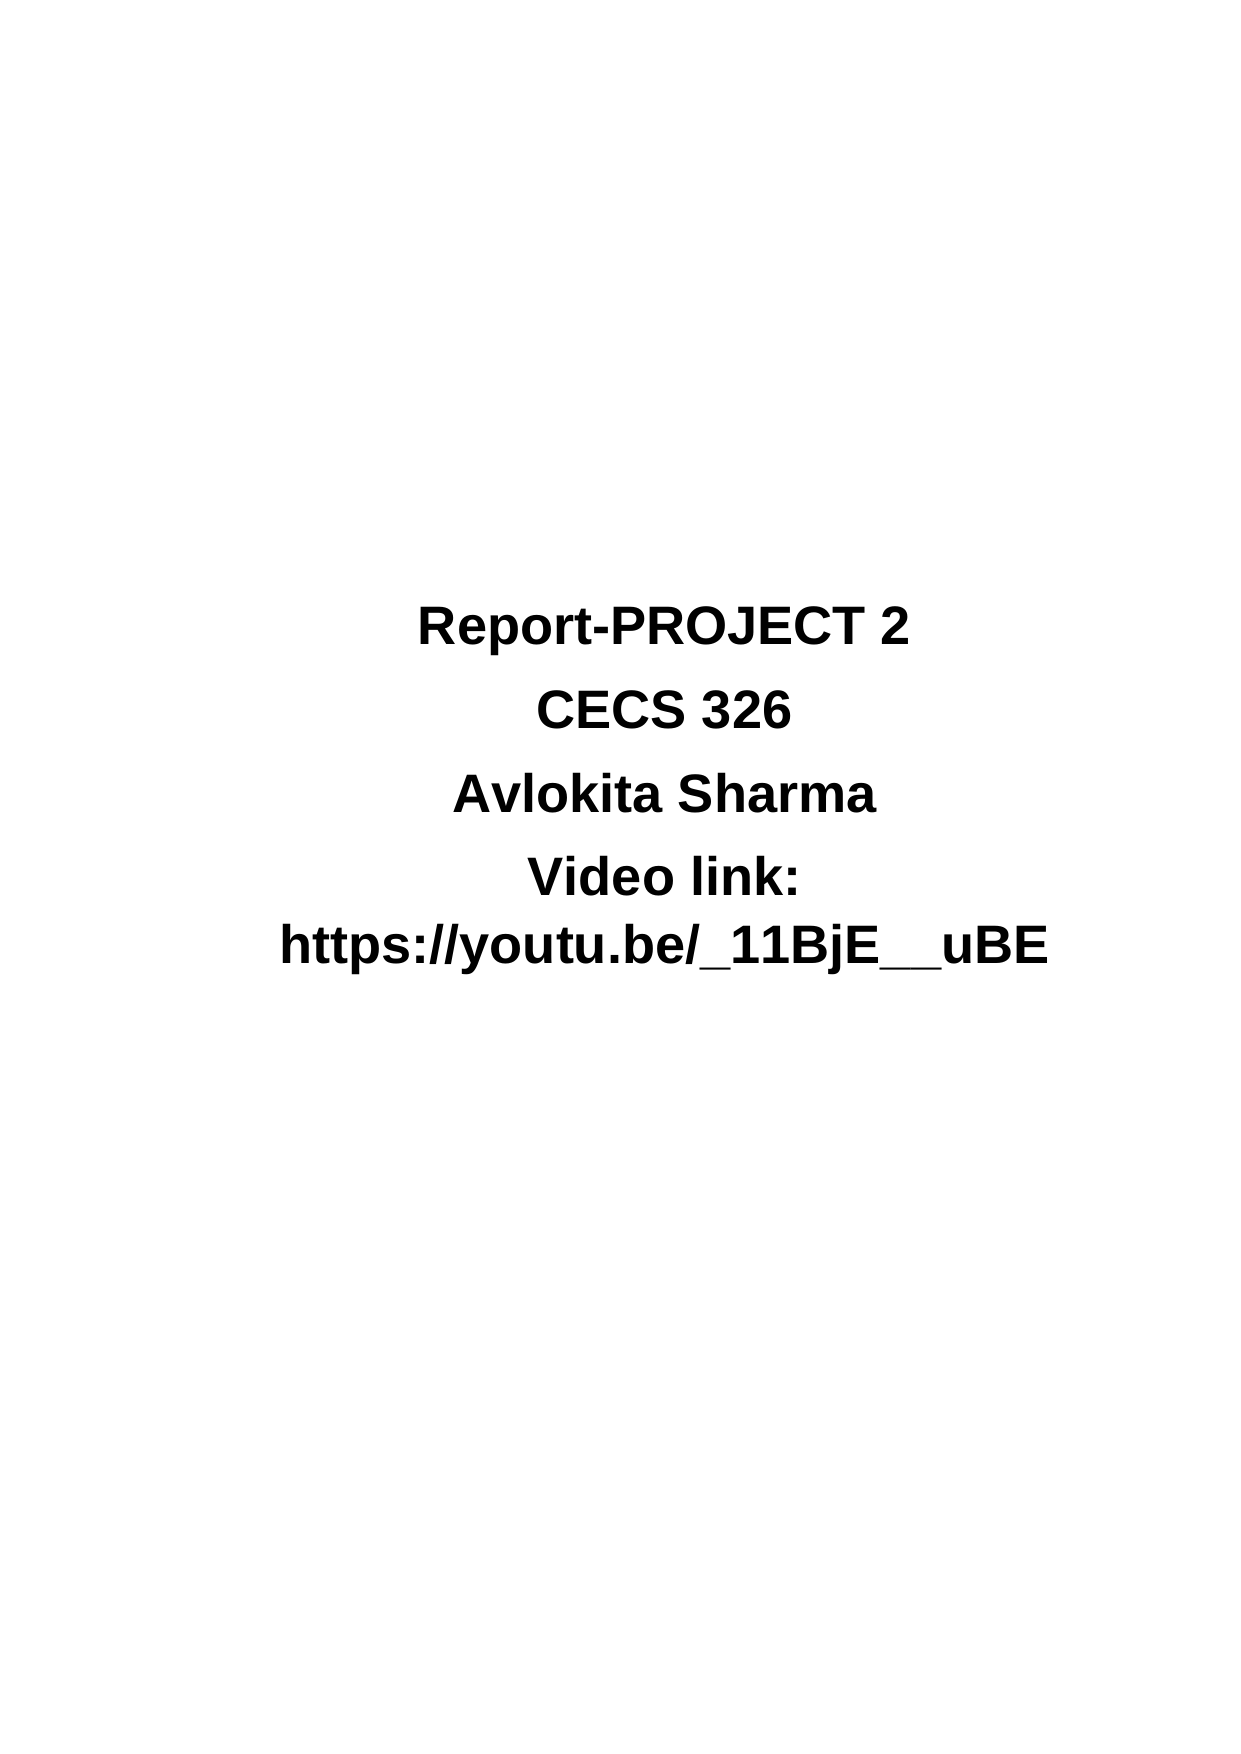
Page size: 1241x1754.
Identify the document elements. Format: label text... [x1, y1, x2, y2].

text CECS 326 [177, 677, 1152, 739]
text Avlokita Sharma [177, 761, 1152, 823]
text Video link: https://youtu.be/_11BjE__uBE [177, 845, 1152, 974]
text Report-PROJECT 2 [177, 593, 1152, 656]
